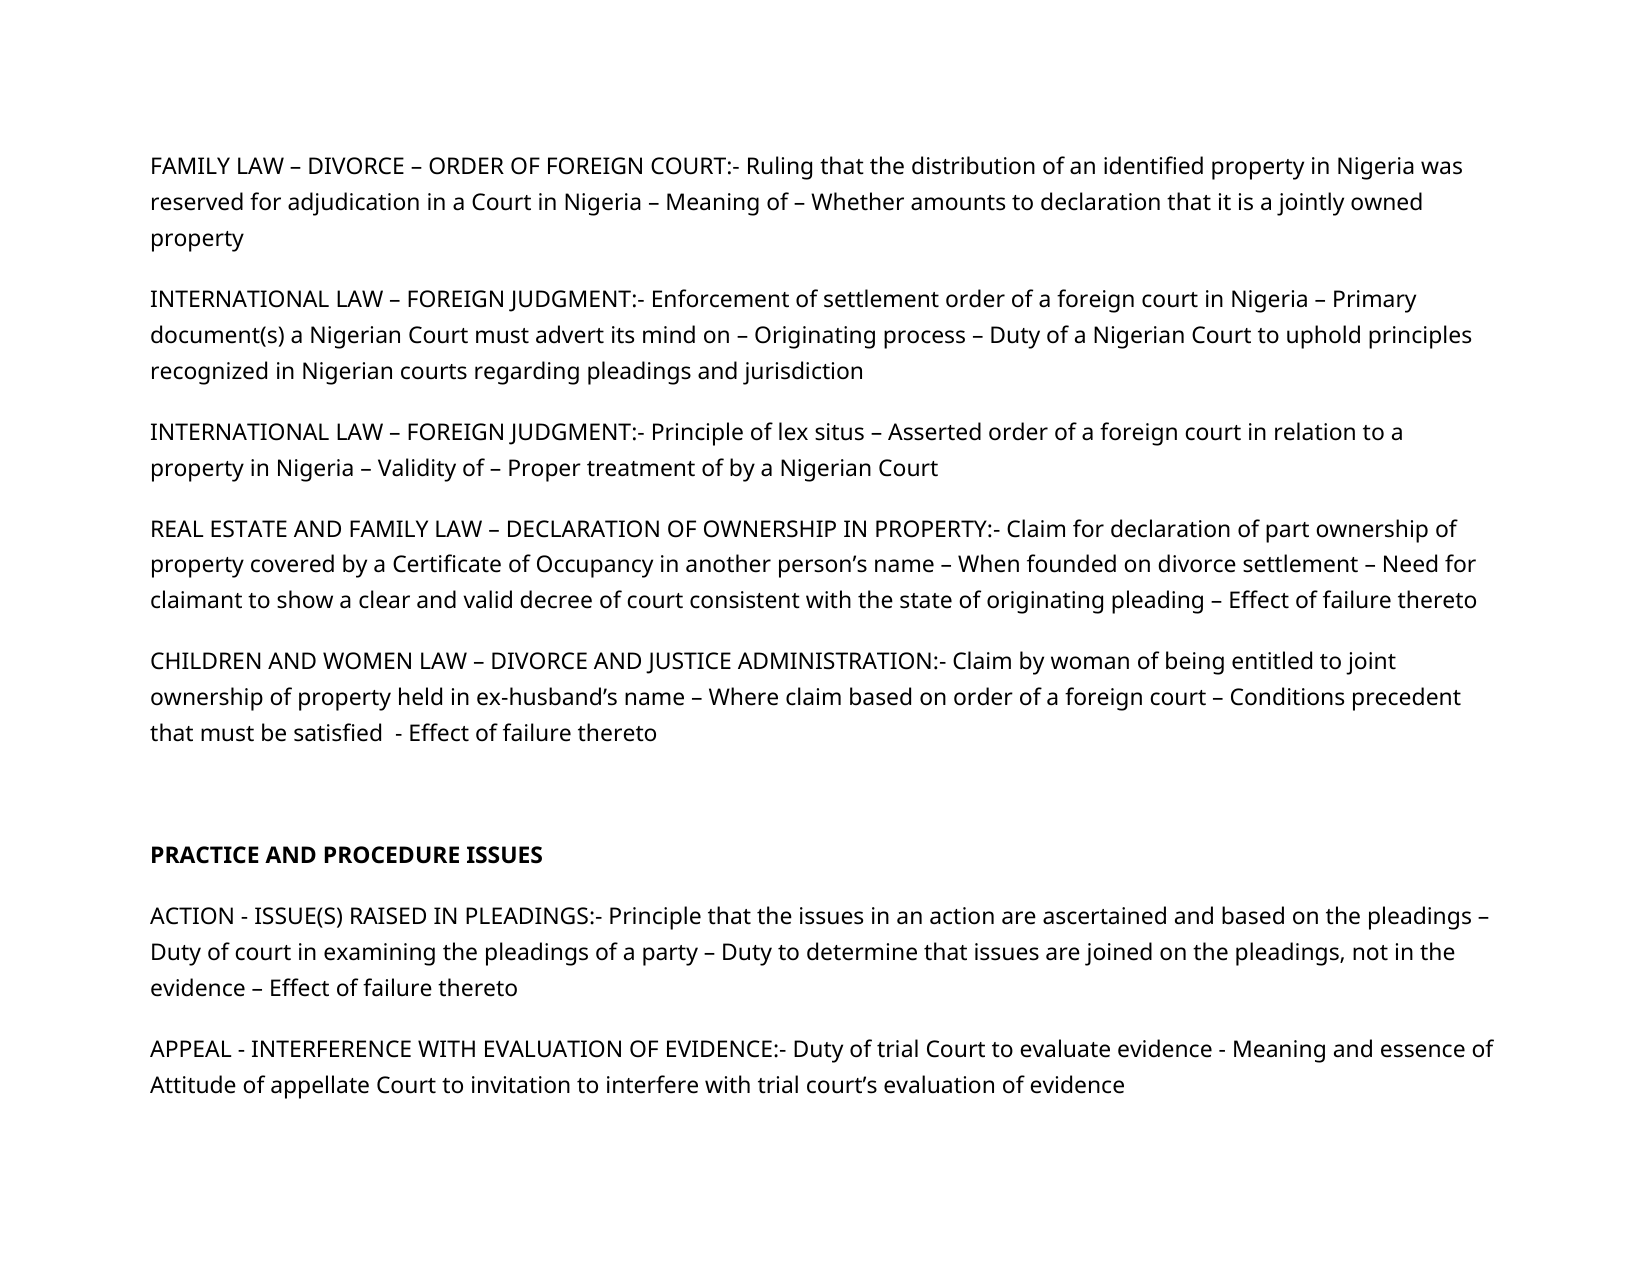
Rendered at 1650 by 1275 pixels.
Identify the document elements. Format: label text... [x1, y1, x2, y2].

text FAMILY LAW – DIVORCE – ORDER OF FOREIGN COURT:- Ruling that the distribution of an identified property in Nigeria was reserved for adjudication in a Court in Nigeria – Meaning of – Whether amounts to declaration that it is a jointly owned property [150, 150, 1500, 253]
text ACTION - ISSUE(S) RAISED IN PLEADINGS:- Principle that the issues in an action are ascertained and based on the pleadings – Duty of court in examining the pleadings of a party – Duty to determine that issues are joined on the pleadings, not in the evidence – Effect of failure thereto [150, 900, 1500, 1003]
text INTERNATIONAL LAW – FOREIGN JUDGMENT:- Enforcement of settlement order of a foreign court in Nigeria – Primary document(s) a Nigerian Court must advert its mind on – Originating process – Duty of a Nigerian Court to uphold principles recognized in Nigerian courts regarding pleadings and jurisdiction [150, 283, 1500, 386]
text INTERNATIONAL LAW – FOREIGN JUDGMENT:- Principle of lex situs – Asserted order of a foreign court in relation to a property in Nigeria – Validity of – Proper treatment of by a Nigerian Court [150, 416, 1500, 483]
text APPEAL - INTERFERENCE WITH EVALUATION OF EVIDENCE:- Duty of trial Court to evaluate evidence - Meaning and essence of Attitude of appellate Court to invitation to interfere with trial court’s evaluation of evidence [150, 1033, 1500, 1100]
text REAL ESTATE AND FAMILY LAW – DECLARATION OF OWNERSHIP IN PROPERTY:- Claim for declaration of part ownership of property covered by a Certificate of Occupancy in another person’s name – When founded on divorce settlement – Need for claimant to show a clear and valid decree of court consistent with the state of originating pleading – Effect of failure thereto [150, 512, 1500, 616]
text PRACTICE AND PROCEDURE ISSUES [150, 839, 1500, 870]
text CHILDREN AND WOMEN LAW – DIVORCE AND JUSTICE ADMINISTRATION:- Claim by woman of being entitled to joint ownership of property held in ex-husband’s name – Where claim based on order of a foreign court – Conditions precedent that must be satisfied - Effect of failure thereto [150, 645, 1500, 748]
